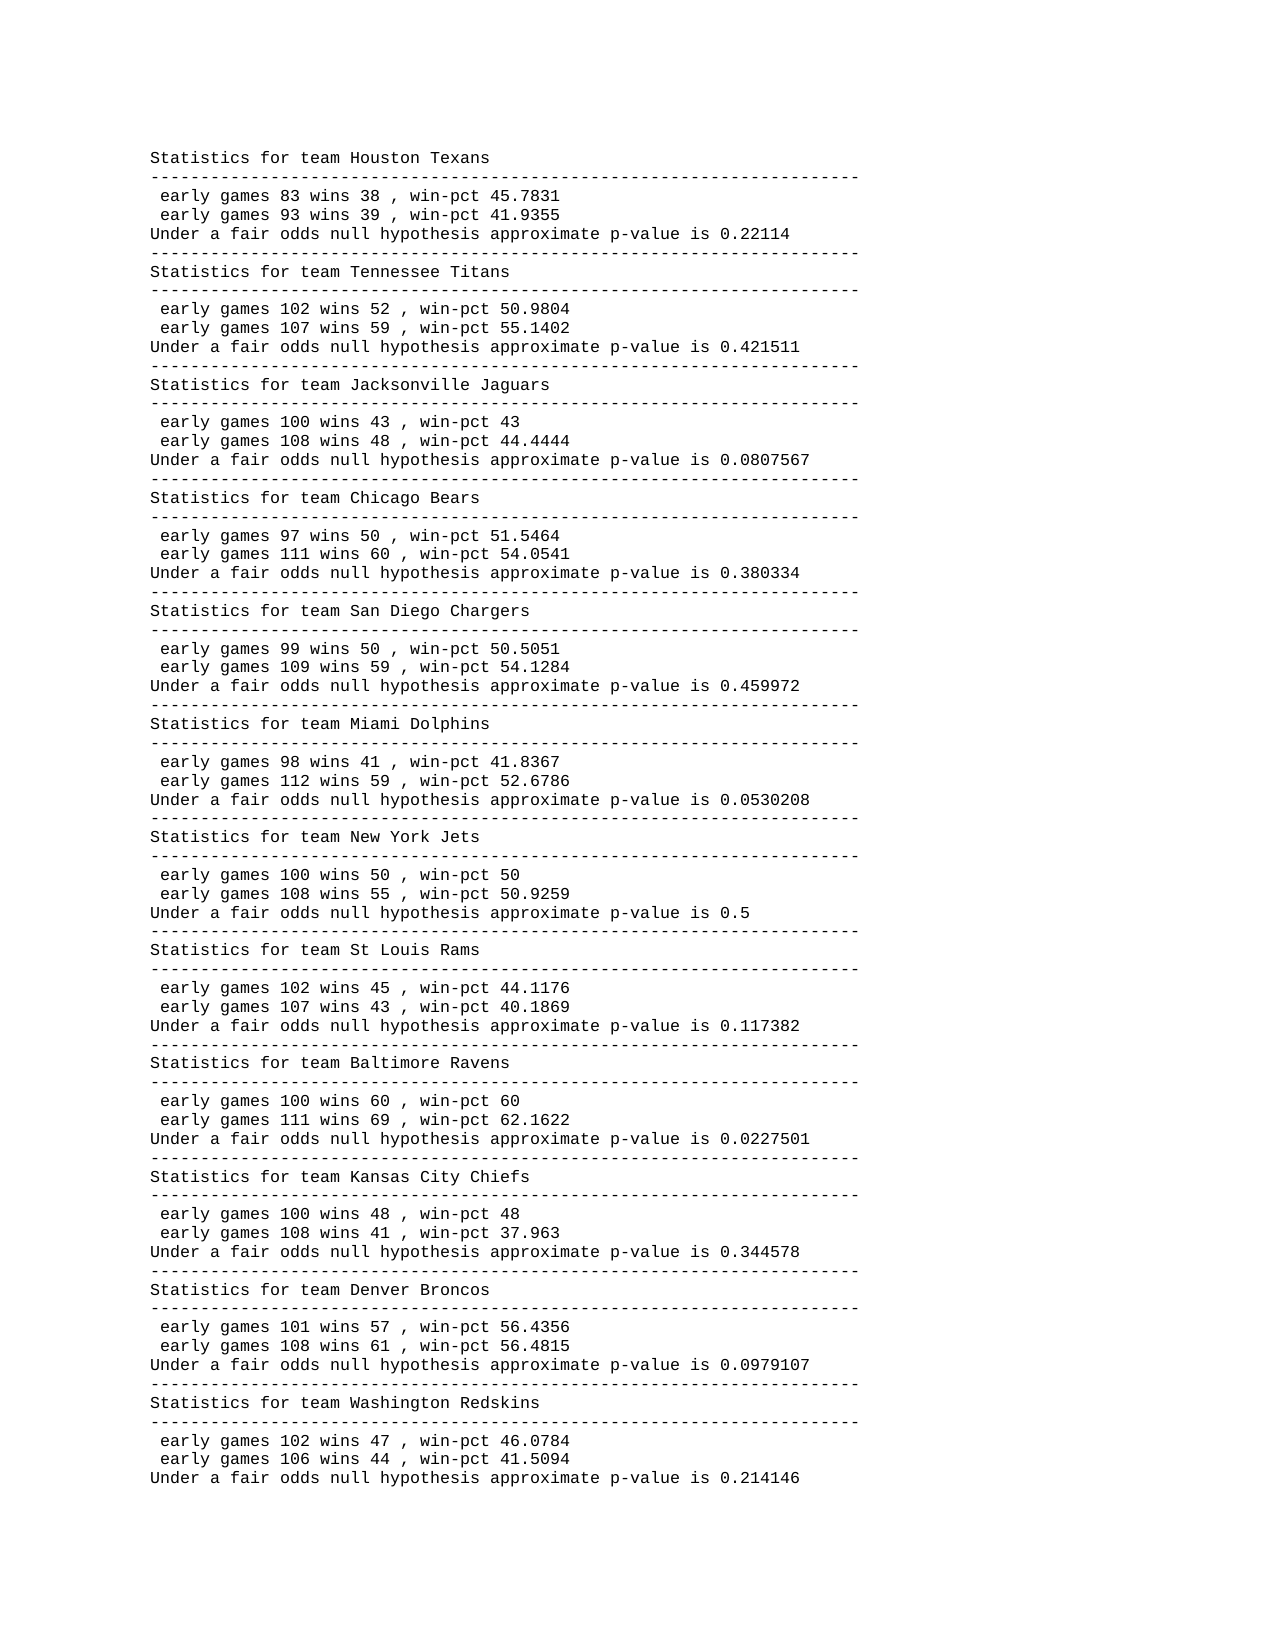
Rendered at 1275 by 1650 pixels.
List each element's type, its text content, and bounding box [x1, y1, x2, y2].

text Statistics for team Kansas City Chiefs [150, 1168, 1125, 1187]
text ----------------------------------------------------------------------- [150, 1376, 1125, 1394]
text early games 93 wins 39 , win-pct 41.9355 [150, 207, 1125, 225]
text ----------------------------------------------------------------------- [150, 282, 1125, 301]
text Statistics for team San Diego Chargers [150, 602, 1125, 621]
text early games 98 wins 41 , win-pct 41.8367 [150, 753, 1125, 772]
text early games 107 wins 59 , win-pct 55.1402 [150, 320, 1125, 338]
text ----------------------------------------------------------------------- [150, 395, 1125, 414]
text Statistics for team Tennessee Titans [150, 263, 1125, 282]
text Statistics for team Houston Texans [150, 150, 1125, 169]
text ----------------------------------------------------------------------- [150, 621, 1125, 640]
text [150, 169, 1125, 188]
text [150, 1413, 1125, 1432]
text Under a fair odds null hypothesis approximate p-value is 0.0227501 [150, 1130, 1125, 1149]
text ----------------------------------------------------------------------- [150, 810, 1125, 829]
text Under a fair odds null hypothesis approximate p-value is 0.0807567 [150, 452, 1125, 471]
text ----------------------------------------------------------------------- [150, 584, 1125, 602]
text early games 97 wins 50 , win-pct 51.5464 [150, 527, 1125, 546]
text ----------------------------------------------------------------------- [150, 848, 1125, 866]
text early games 100 wins 43 , win-pct 43 [150, 414, 1125, 433]
text ----------------------------------------------------------------------- [150, 1149, 1125, 1168]
text ----------------------------------------------------------------------- [150, 1074, 1125, 1093]
text early games 101 wins 57 , win-pct 56.4356 [150, 1319, 1125, 1338]
text Under a fair odds null hypothesis approximate p-value is 0.0979107 [150, 1357, 1125, 1376]
text Statistics for team New York Jets [150, 829, 1125, 848]
text Under a fair odds null hypothesis approximate p-value is 0.214146 [150, 1470, 1125, 1489]
text Under a fair odds null hypothesis approximate p-value is 0.117382 [150, 1017, 1125, 1036]
text early games 102 wins 47 , win-pct 46.0784 [150, 1432, 1125, 1451]
text ----------------------------------------------------------------------- [150, 244, 1125, 263]
text Statistics for team St Louis Rams [150, 942, 1125, 961]
text early games 83 wins 38 , win-pct 45.7831 [150, 188, 1125, 207]
text ----------------------------------------------------------------------- [150, 357, 1125, 376]
text ----------------------------------------------------------------------- [150, 961, 1125, 979]
text Under a fair odds null hypothesis approximate p-value is 0.421511 [150, 338, 1125, 357]
text early games 109 wins 59 , win-pct 54.1284 [150, 659, 1125, 678]
text ----------------------------------------------------------------------- [150, 471, 1125, 489]
text ----------------------------------------------------------------------- [150, 1262, 1125, 1281]
text Under a fair odds null hypothesis approximate p-value is 0.0530208 [150, 791, 1125, 810]
text early games 112 wins 59 , win-pct 52.6786 [150, 772, 1125, 791]
text early games 111 wins 60 , win-pct 54.0541 [150, 546, 1125, 565]
text ----------------------------------------------------------------------- [150, 734, 1125, 753]
text ----------------------------------------------------------------------- [150, 1187, 1125, 1206]
text Statistics for team Jacksonville Jaguars [150, 376, 1125, 395]
text ----------------------------------------------------------------------- [150, 1300, 1125, 1319]
text Under a fair odds null hypothesis approximate p-value is 0.380334 [150, 565, 1125, 584]
text early games 108 wins 61 , win-pct 56.4815 [150, 1338, 1125, 1357]
text Statistics for team Miami Dolphins [150, 716, 1125, 734]
text Under a fair odds null hypothesis approximate p-value is 0.22114 [150, 225, 1125, 244]
text ----------------------------------------------------------------------- [150, 697, 1125, 716]
text early games 100 wins 50 , win-pct 50 [150, 866, 1125, 885]
text early games 106 wins 44 , win-pct 41.5094 [150, 1451, 1125, 1470]
text early games 100 wins 60 , win-pct 60 [150, 1093, 1125, 1112]
text early games 107 wins 43 , win-pct 40.1869 [150, 998, 1125, 1017]
text Statistics for team Denver Broncos [150, 1281, 1125, 1300]
text Statistics for team Baltimore Ravens [150, 1055, 1125, 1074]
text ----------------------------------------------------------------------- [150, 508, 1125, 527]
text early games 108 wins 48 , win-pct 44.4444 [150, 433, 1125, 452]
text early games 108 wins 55 , win-pct 50.9259 [150, 885, 1125, 904]
text early games 111 wins 69 , win-pct 62.1622 [150, 1112, 1125, 1130]
text early games 108 wins 41 , win-pct 37.963 [150, 1225, 1125, 1243]
text ----------------------------------------------------------------------- [150, 923, 1125, 942]
text early games 102 wins 52 , win-pct 50.9804 [150, 301, 1125, 320]
text Under a fair odds null hypothesis approximate p-value is 0.344578 [150, 1243, 1125, 1262]
text early games 99 wins 50 , win-pct 50.5051 [150, 640, 1125, 659]
text Under a fair odds null hypothesis approximate p-value is 0.459972 [150, 678, 1125, 697]
text Under a fair odds null hypothesis approximate p-value is 0.5 [150, 904, 1125, 923]
text early games 100 wins 48 , win-pct 48 [150, 1206, 1125, 1225]
text ----------------------------------------------------------------------- [150, 1036, 1125, 1055]
text early games 102 wins 45 , win-pct 44.1176 [150, 979, 1125, 998]
text Statistics for team Chicago Bears [150, 489, 1125, 508]
text Statistics for team Washington Redskins [150, 1394, 1125, 1413]
